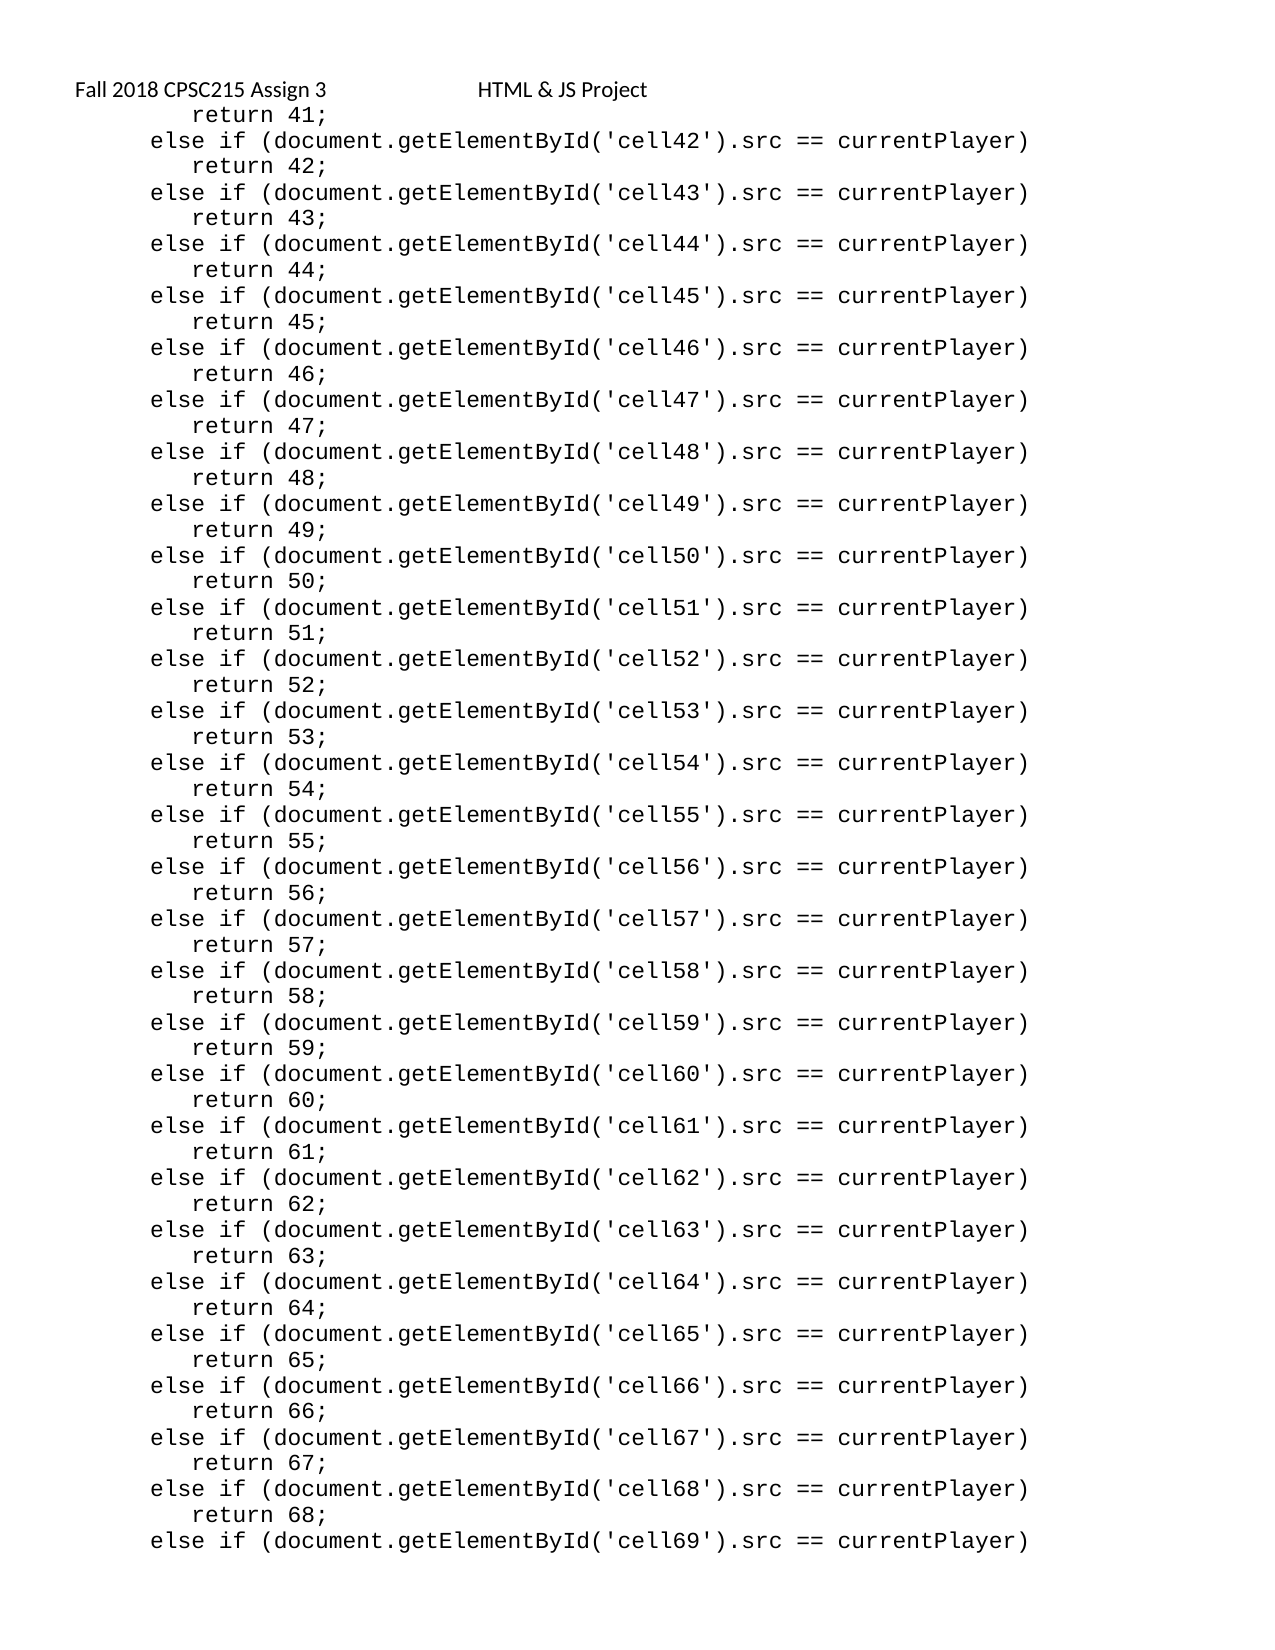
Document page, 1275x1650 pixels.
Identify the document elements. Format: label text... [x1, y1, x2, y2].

text else if (document.getElementById('cell66').src == currentPlayer) [75, 1374, 1200, 1400]
text else if (document.getElementById('cell52').src == currentPlayer) [75, 648, 1200, 674]
text return 57; [75, 933, 1200, 959]
text return 41; [75, 103, 1200, 129]
text return 64; [75, 1296, 1200, 1322]
text else if (document.getElementById('cell58').src == currentPlayer) [75, 959, 1200, 985]
text else if (document.getElementById('cell57').src == currentPlayer) [75, 907, 1200, 933]
text else if (document.getElementById('cell69').src == currentPlayer) [75, 1529, 1200, 1556]
text else if (document.getElementById('cell61').src == currentPlayer) [75, 1114, 1200, 1141]
text return 62; [75, 1192, 1200, 1218]
text return 51; [75, 622, 1200, 648]
text return 47; [75, 414, 1200, 440]
text else if (document.getElementById('cell48').src == currentPlayer) [75, 440, 1200, 466]
text else if (document.getElementById('cell43').src == currentPlayer) [75, 181, 1200, 207]
text return 50; [75, 570, 1200, 596]
text else if (document.getElementById('cell54').src == currentPlayer) [75, 751, 1200, 777]
text return 45; [75, 311, 1200, 336]
text else if (document.getElementById('cell67').src == currentPlayer) [75, 1426, 1200, 1452]
text else if (document.getElementById('cell65').src == currentPlayer) [75, 1322, 1200, 1348]
text else if (document.getElementById('cell56').src == currentPlayer) [75, 855, 1200, 881]
text else if (document.getElementById('cell64').src == currentPlayer) [75, 1270, 1200, 1296]
text return 65; [75, 1348, 1200, 1374]
text return 68; [75, 1504, 1200, 1529]
text else if (document.getElementById('cell46').src == currentPlayer) [75, 336, 1200, 362]
text else if (document.getElementById('cell42').src == currentPlayer) [75, 129, 1200, 155]
text else if (document.getElementById('cell63').src == currentPlayer) [75, 1218, 1200, 1244]
text return 44; [75, 259, 1200, 284]
text else if (document.getElementById('cell47').src == currentPlayer) [75, 388, 1200, 414]
text return 56; [75, 881, 1200, 907]
text else if (document.getElementById('cell53').src == currentPlayer) [75, 699, 1200, 726]
text else if (document.getElementById('cell51').src == currentPlayer) [75, 596, 1200, 622]
text else if (document.getElementById('cell44').src == currentPlayer) [75, 233, 1200, 259]
text return 43; [75, 207, 1200, 233]
text return 54; [75, 777, 1200, 803]
text return 60; [75, 1089, 1200, 1114]
text return 53; [75, 726, 1200, 751]
text else if (document.getElementById('cell45').src == currentPlayer) [75, 284, 1200, 311]
text return 59; [75, 1037, 1200, 1063]
text return 46; [75, 362, 1200, 388]
text return 42; [75, 155, 1200, 181]
text else if (document.getElementById('cell59').src == currentPlayer) [75, 1011, 1200, 1037]
text return 52; [75, 674, 1200, 699]
text return 66; [75, 1400, 1200, 1426]
text else if (document.getElementById('cell62').src == currentPlayer) [75, 1166, 1200, 1192]
text return 67; [75, 1452, 1200, 1478]
text return 49; [75, 518, 1200, 544]
text return 63; [75, 1244, 1200, 1270]
text return 61; [75, 1141, 1200, 1166]
text return 48; [75, 466, 1200, 492]
text else if (document.getElementById('cell68').src == currentPlayer) [75, 1478, 1200, 1504]
text else if (document.getElementById('cell50').src == currentPlayer) [75, 544, 1200, 570]
text else if (document.getElementById('cell60').src == currentPlayer) [75, 1063, 1200, 1089]
text return 58; [75, 985, 1200, 1011]
text return 55; [75, 829, 1200, 855]
text else if (document.getElementById('cell49').src == currentPlayer) [75, 492, 1200, 518]
text else if (document.getElementById('cell55').src == currentPlayer) [75, 803, 1200, 829]
